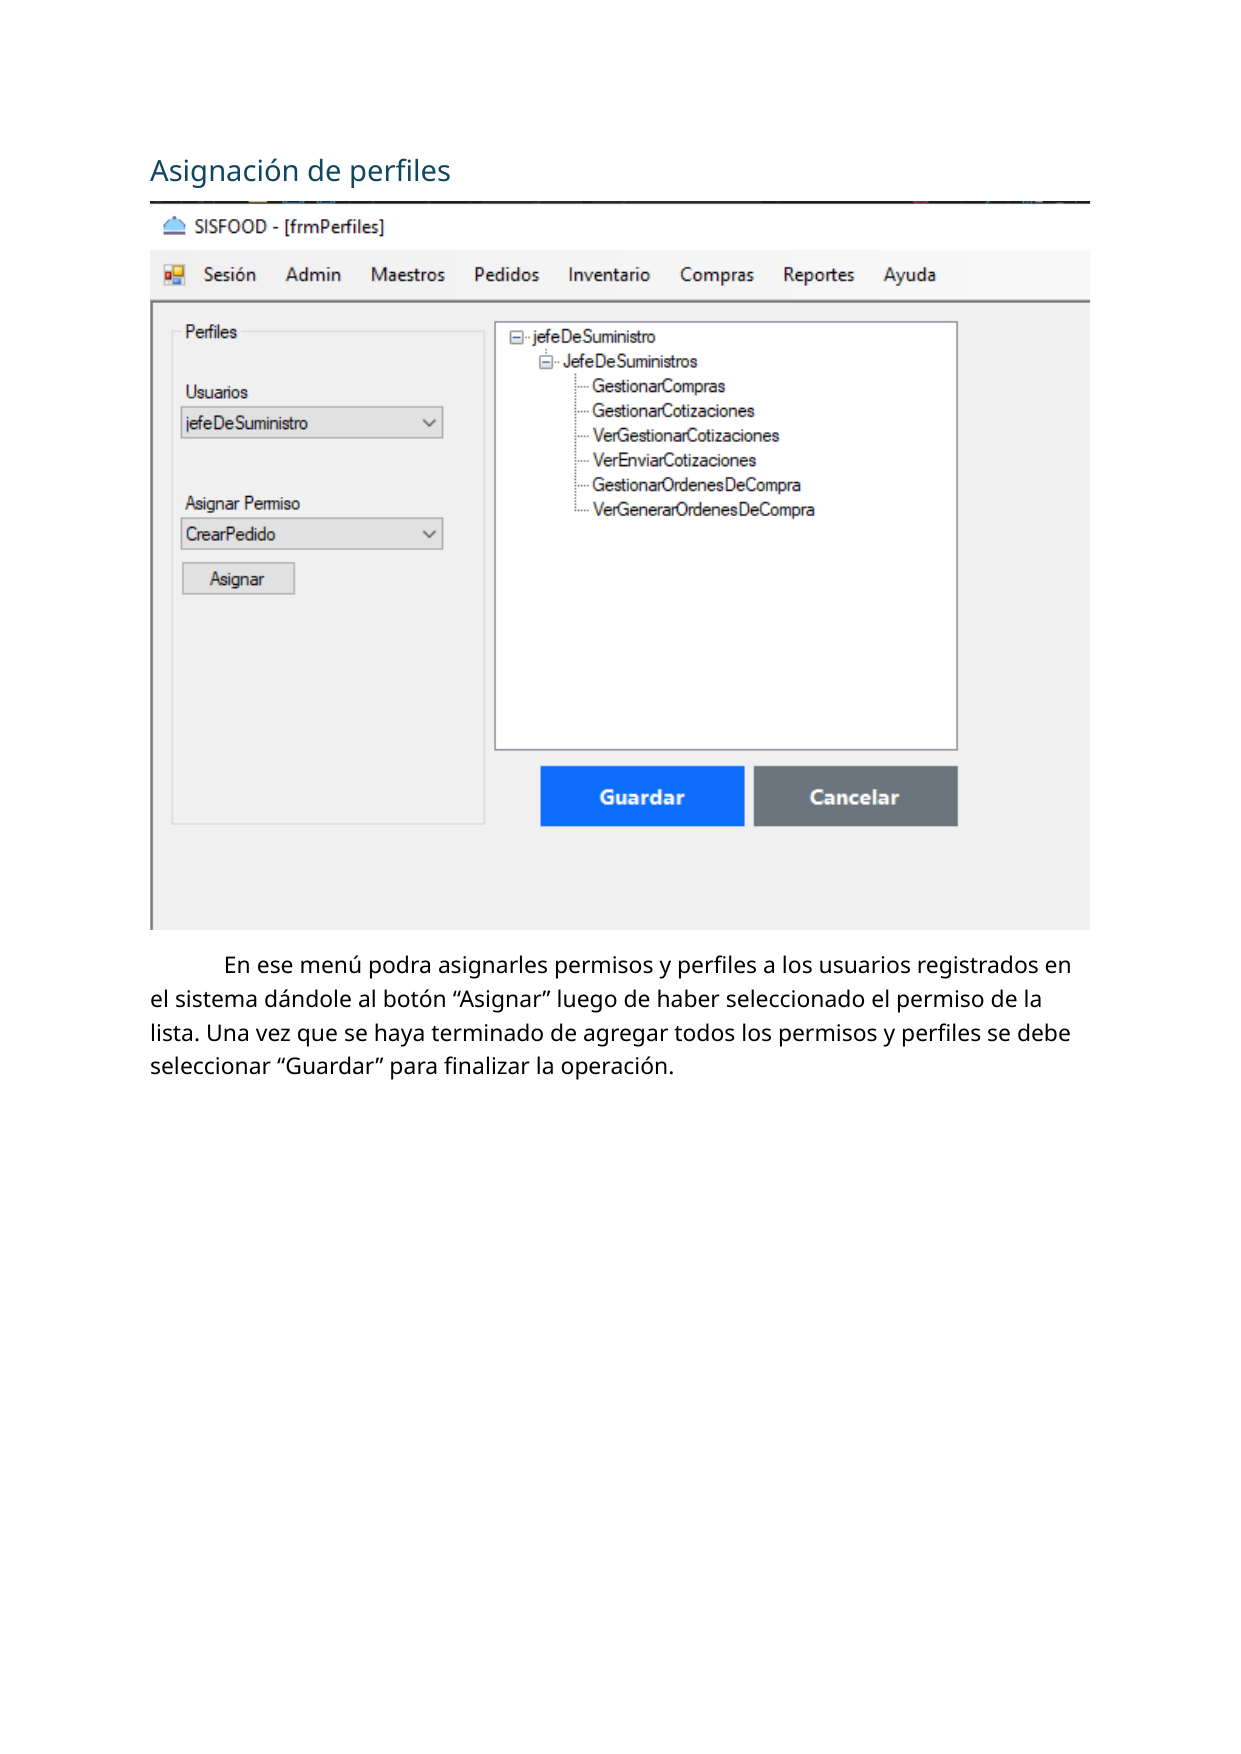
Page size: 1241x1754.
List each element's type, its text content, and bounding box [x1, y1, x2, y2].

subtitle Asignación de perfiles [150, 150, 1090, 190]
text En ese menú podra asignarles permisos y perfiles a los usuarios registrados en el sistema dándole al botón “Asignar” luego de haber seleccionado el permiso de la lista. Una vez que se haya terminado de agregar todos los permisos y perfiles se debe seleccionar “Guardar” para finalizar la operación. [150, 949, 1090, 1082]
picture [150, 201, 1091, 930]
